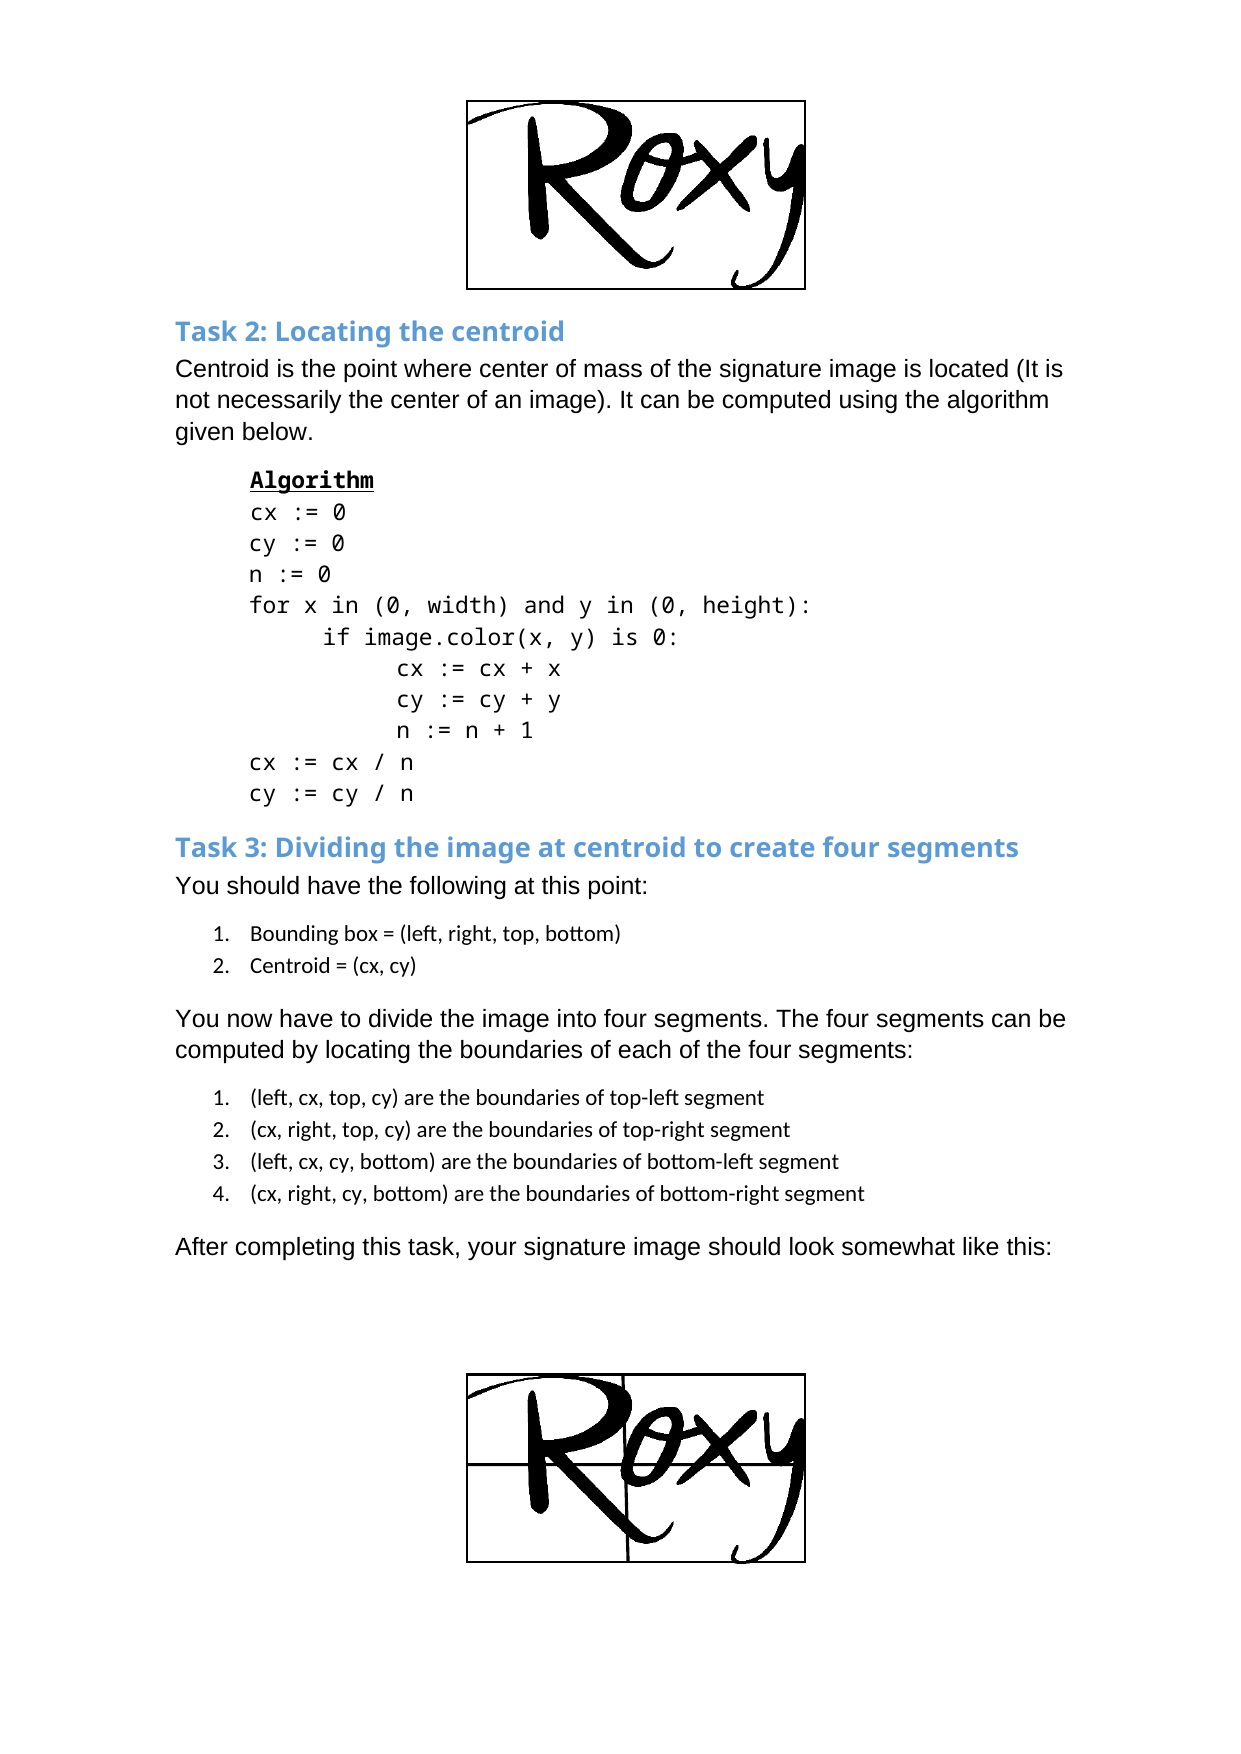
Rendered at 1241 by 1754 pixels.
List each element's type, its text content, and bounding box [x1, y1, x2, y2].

list (cx, right, cy, bottom) are the boundaries of bottom-right segment [212, 1179, 1096, 1207]
picture [468, 102, 804, 288]
list (cx, right, top, cy) are the boundaries of top-right segment [212, 1115, 1096, 1143]
list Centroid = (cx, cy) [212, 951, 1096, 979]
list Bounding box = (left, right, top, bottom) [212, 919, 1096, 947]
picture [625, 1376, 804, 1561]
list (left, cx, cy, bottom) are the boundaries of bottom-left segment [212, 1147, 1096, 1175]
list (left, cx, top, cy) are the boundaries of top-left segment [212, 1083, 1096, 1111]
picture [468, 1467, 626, 1561]
text cy := cy / n [175, 777, 1096, 808]
text if image.color(x, y) is 0: [175, 620, 1096, 652]
text cx := cx / n [175, 745, 1096, 777]
subtitle Task 3: Dividing the image at centroid to create four segments [175, 829, 1096, 866]
text After completing this task, your signature image should look somewhat like this: [175, 1232, 1096, 1261]
text Algorithm [175, 464, 1096, 495]
text cx := cx + x [175, 652, 1096, 683]
text Centroid is the point where center of mass of the signature image is located (It is not necessarily the center of an image). It can be computed using the algorithm given below. [175, 354, 1096, 445]
text cy := cy + y [175, 683, 1096, 714]
text cy := 0 [175, 527, 1096, 558]
subtitle Task 2: Locating the centroid [175, 312, 1096, 349]
text cx := 0 [175, 495, 1096, 527]
text n := 0 [175, 558, 1096, 589]
text for x in (0, width) and y in (0, height): [175, 589, 1096, 620]
text n := n + 1 [175, 714, 1096, 745]
text You now have to divide the image into four segments. The four segments can be computed by locating the boundaries of each of the four segments: [175, 1004, 1096, 1064]
text You should have the following at this point: [175, 871, 1096, 900]
picture [468, 1376, 623, 1463]
